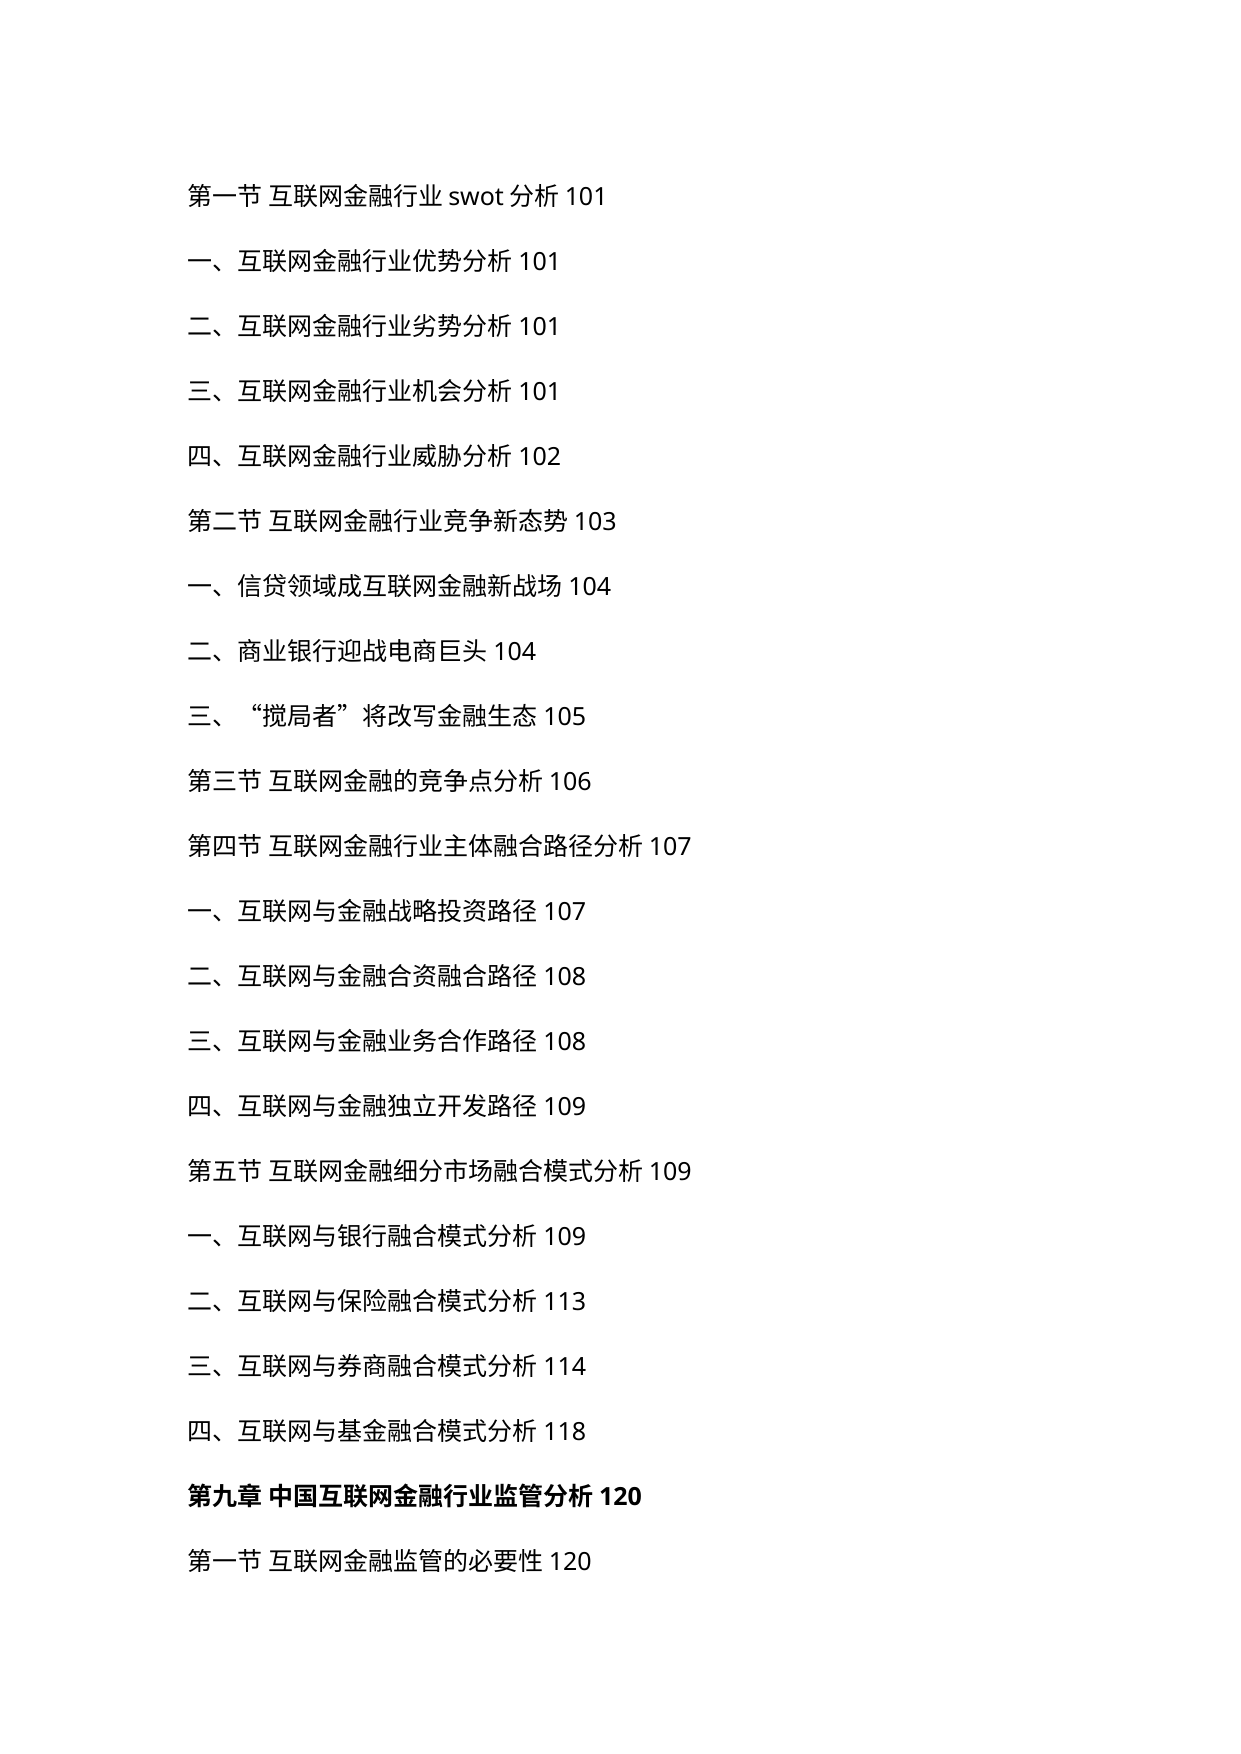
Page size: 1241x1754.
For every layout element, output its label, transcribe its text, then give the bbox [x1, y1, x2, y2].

text 二、互联网与金融合资融合路径 108 [187, 942, 1053, 1007]
text 一、互联网与金融战略投资路径 107 [187, 877, 1053, 942]
text 一、互联网金融行业优势分析 101 [187, 227, 1053, 292]
text 四、互联网与基金融合模式分析 118 [187, 1397, 1053, 1462]
text 第九章 中国互联网金融行业监管分析 120 [187, 1462, 1053, 1527]
text 第五节 互联网金融细分市场融合模式分析 109 [187, 1137, 1053, 1202]
text 三、互联网与券商融合模式分析 114 [187, 1332, 1053, 1397]
text 三、“搅局者”将改写金融生态 105 [187, 682, 1053, 747]
text 第四节 互联网金融行业主体融合路径分析 107 [187, 812, 1053, 877]
text 第一节 互联网金融监管的必要性 120 [187, 1527, 1053, 1592]
text 一、互联网与银行融合模式分析 109 [187, 1202, 1053, 1267]
text 四、互联网与金融独立开发路径 109 [187, 1072, 1053, 1137]
text 第二节 互联网金融行业竞争新态势 103 [187, 487, 1053, 552]
text 第一节 互联网金融行业swot分析 101 [187, 162, 1053, 227]
text 二、互联网与保险融合模式分析 113 [187, 1267, 1053, 1332]
text 二、商业银行迎战电商巨头 104 [187, 617, 1053, 682]
text 二、互联网金融行业劣势分析 101 [187, 292, 1053, 357]
text 三、互联网与金融业务合作路径 108 [187, 1007, 1053, 1072]
text 一、信贷领域成互联网金融新战场 104 [187, 552, 1053, 617]
text 三、互联网金融行业机会分析 101 [187, 357, 1053, 422]
text 四、互联网金融行业威胁分析 102 [187, 422, 1053, 487]
text 第三节 互联网金融的竞争点分析 106 [187, 747, 1053, 812]
